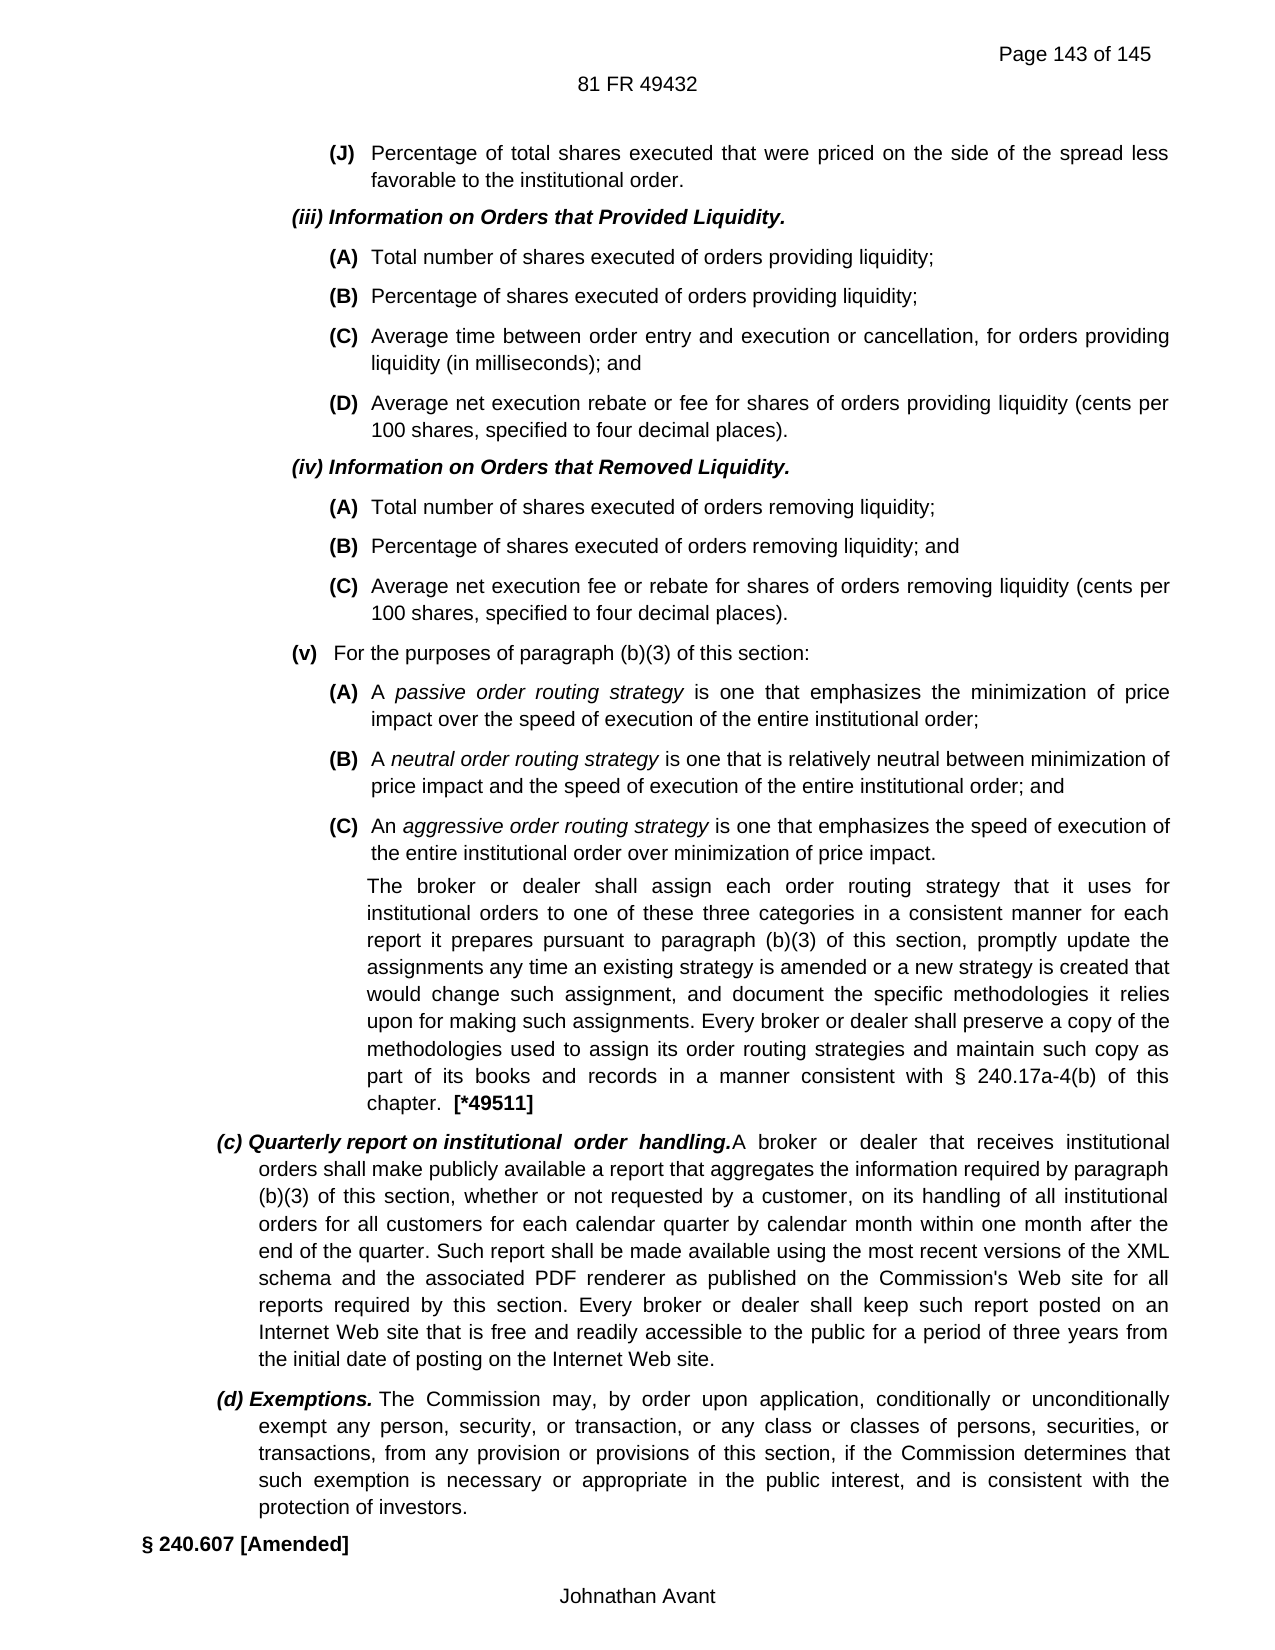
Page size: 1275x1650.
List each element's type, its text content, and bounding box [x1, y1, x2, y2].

list An aggressive order routing strategy is one that emphasizes the speed of execution of the entire institutional order over minimization of price impact. [329, 810, 1171, 864]
list at Provided Liquidity. [292, 204, 1171, 229]
list Total number of shares executed of orders providing liquidity; [329, 242, 1171, 269]
list Percentage of total shares executed that were priced on the side of the spread less favorable to the institutional order. [329, 137, 1171, 192]
list Percentage of shares executed of orders providing liquidity; [329, 281, 1171, 308]
list t Removed Liquidity. [292, 454, 1171, 479]
list Average time between order entry and execution or cancellation, for orders providing liquidity (in milliseconds); and [329, 321, 1171, 375]
list The Commission may, by order upon application, conditionally or unconditionally exempt any person, security, or transaction, or any class or classes of persons, securities, or transactions, from any provision or provisions of this section, if the Commission determines that such exemption is necessary or appropriate in the public interest, and is consistent with the protection of investors. [217, 1383, 1171, 1519]
list For the purposes of paragraph (b)(3) of this section: [292, 637, 1171, 664]
list Percentage of shares executed of orders removing liquidity; and [329, 531, 1171, 558]
list Average net execution fee or rebate for shares of orders removing liquidity (cents per 100 shares, specified to four decimal places). [329, 571, 1171, 625]
text The broker or dealer shall assign each order routing strategy that it uses for institutional orders to one of these three categories in a consistent manner for each report it prepares pursuant to paragraph (b)(3) of this section, promptly update the assignments any time an existing strategy is amended or a new strategy is created that would change such assignment, and document the specific methodologies it relies upon for making such assignments. Every broker or dealer shall preserve a copy of the methodologies used to assign its order routing strategies and maintain such copy as part of its books and records in a manner consistent with § 240.17a-4(b) of this chapter. [*49511] [367, 871, 1171, 1114]
list Average net execution rebate or fee for shares of orders providing liquidity (cents per 100 shares, specified to four decimal places). [329, 387, 1171, 442]
list A passive order routing strategy is one that emphasizes the minimization of price impact over the speed of execution of the entire institutional order; [329, 677, 1171, 731]
list utional order handling.A broker or dealer that receives institutional orders shall make publicly available a report that aggregates the information required by paragraph (b)(3) of this section, whether or not requested by a customer, on its handling of all institutional orders for all customers for each calendar quarter by calendar month within one month after the end of the quarter. Such report shall be made available using the most recent versions of the XML schema and the associated PDF renderer as published on the Commission's Web site for all reports required by this section. Every broker or dealer shall keep such report posted on an Internet Web site that is free and readily accessible to the public for a period of three years from the initial date of posting on the Internet Web site. [217, 1127, 1171, 1371]
list Total number of shares executed of orders removing liquidity; [329, 492, 1171, 519]
list A neutral order routing strategy is one that is relatively neutral between minimization of price impact and the speed of execution of the entire institutional order; and [329, 744, 1171, 798]
